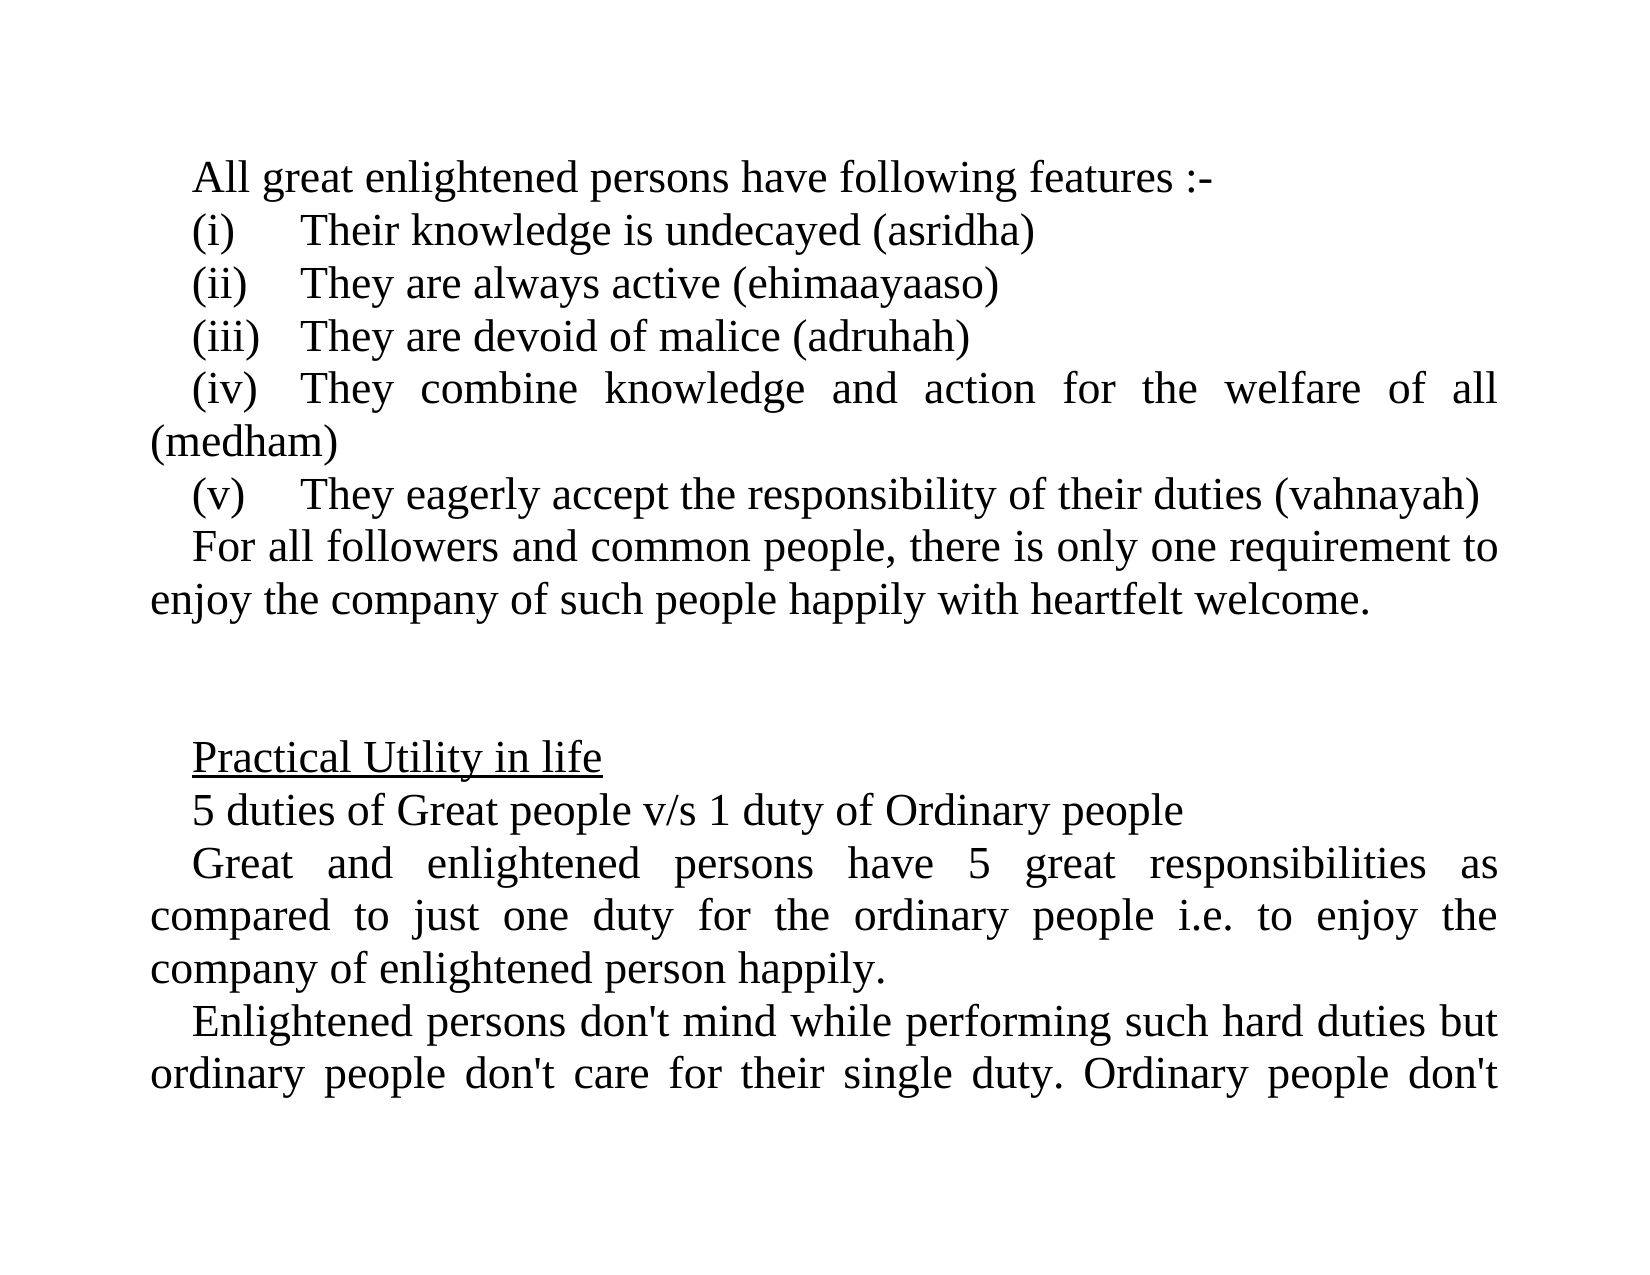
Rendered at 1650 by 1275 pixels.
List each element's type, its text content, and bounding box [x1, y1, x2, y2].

text For all followers and common people, there is only one requirement to enjoy the company of such people happily with heartfelt welcome. [150, 519, 1500, 624]
text (ii) They are always active (ehimaayaaso) [150, 255, 1500, 308]
text (v) They eagerly accept the responsibility of their duties (vahnayah) [150, 466, 1500, 519]
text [150, 993, 1500, 1099]
text 5 duties of Great people v/s 1 duty of Ordinary people [150, 782, 1500, 835]
text (i) Their knowledge is undecayed (asridha) [150, 203, 1500, 255]
text Practical Utility in life [150, 730, 1500, 782]
text All great enlightened persons have following features :- [150, 150, 1500, 203]
text Great and enlightened persons have 5 great responsibilities as compared to just one duty for the ordinary people i.e. to enjoy the company of enlightened person happily. [150, 835, 1500, 993]
text (iv) They combine knowledge and action for the welfare of all (medham) [150, 361, 1500, 466]
text (iii) They are devoid of malice (adruhah) [150, 308, 1500, 361]
